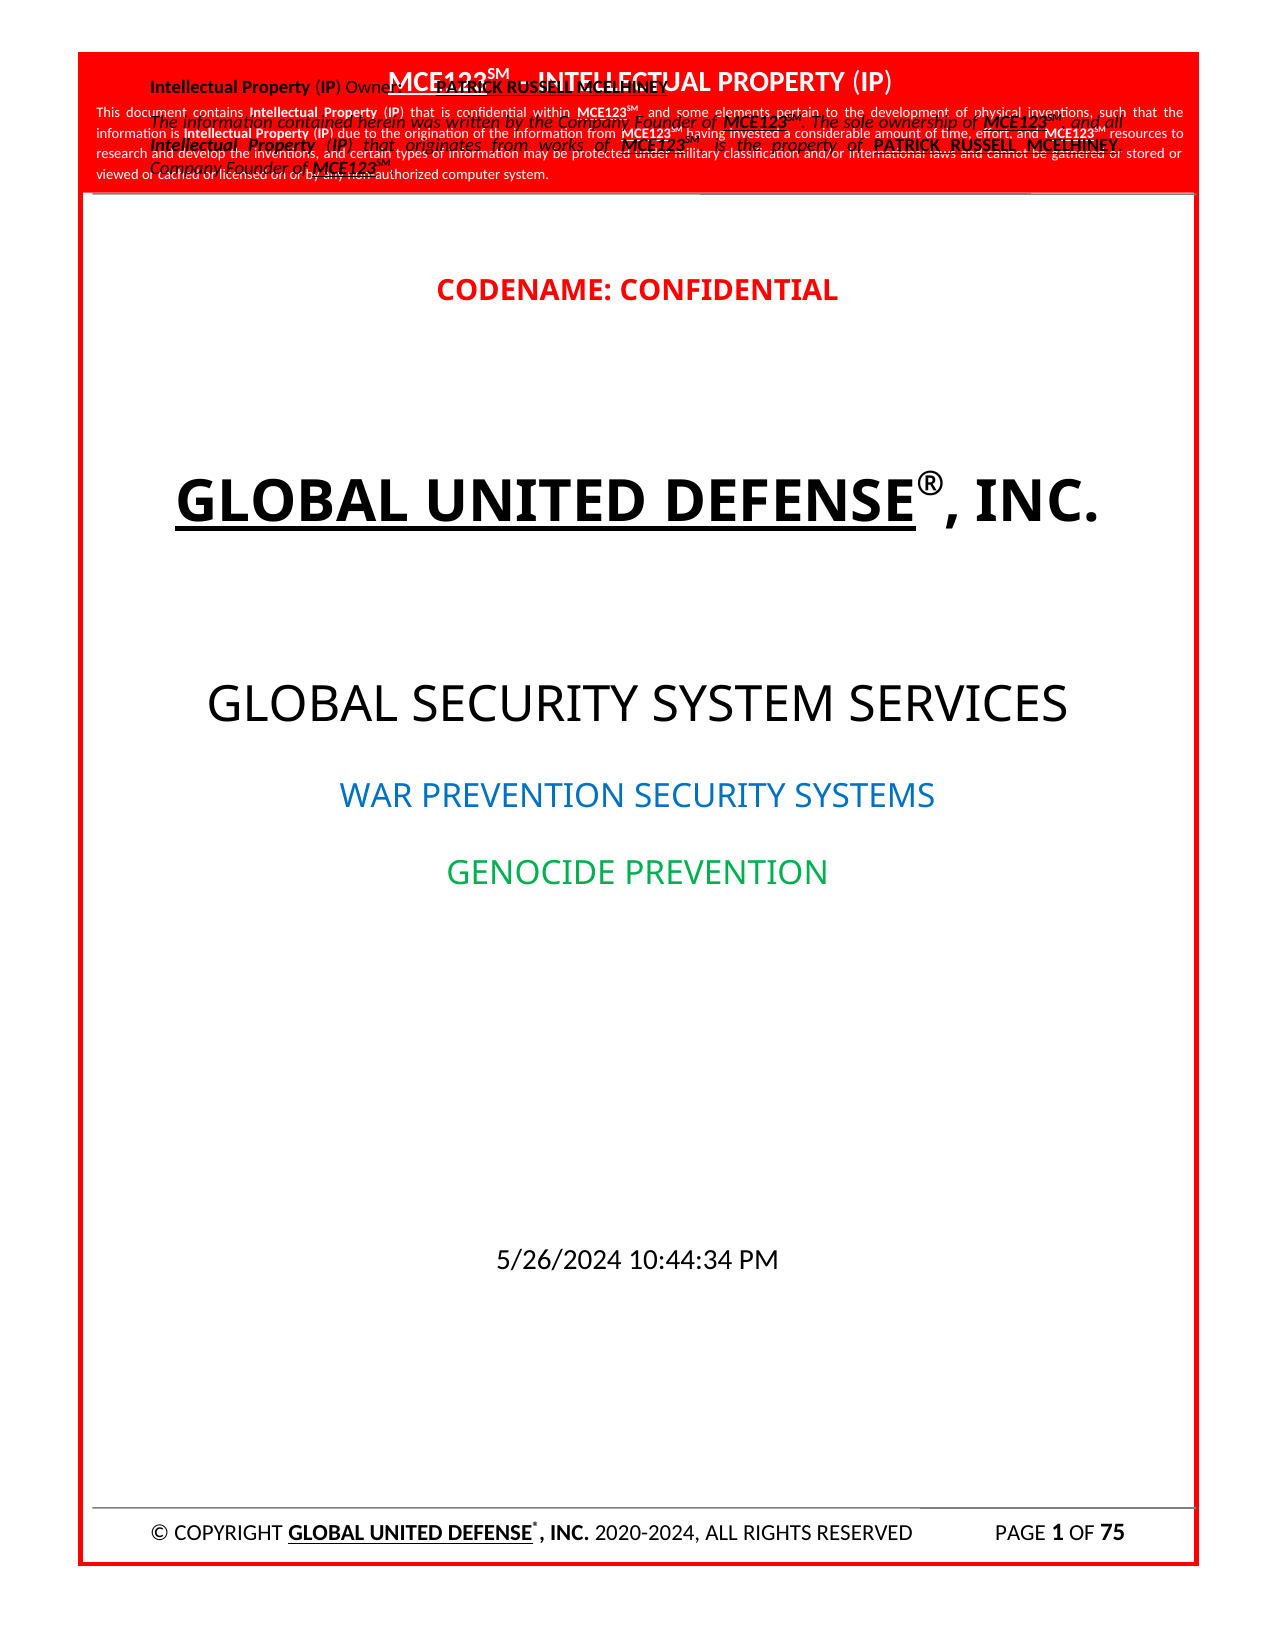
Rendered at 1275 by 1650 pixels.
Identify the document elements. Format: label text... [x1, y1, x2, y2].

subtitle WAR PREVENTION SECURITY SYSTEMS [150, 772, 1125, 817]
text 5/26/2024 10:44:34 PM [150, 1241, 1125, 1277]
text GLOBAL UNITED DEFENSE®, INC. [150, 459, 1125, 539]
text GLOBAL SECURITY SYSTEM SERVICES [150, 668, 1125, 736]
subtitle GENOCIDE PREVENTION [150, 849, 1125, 894]
text CODENAME: CONFIDENTIAL [150, 269, 1125, 309]
